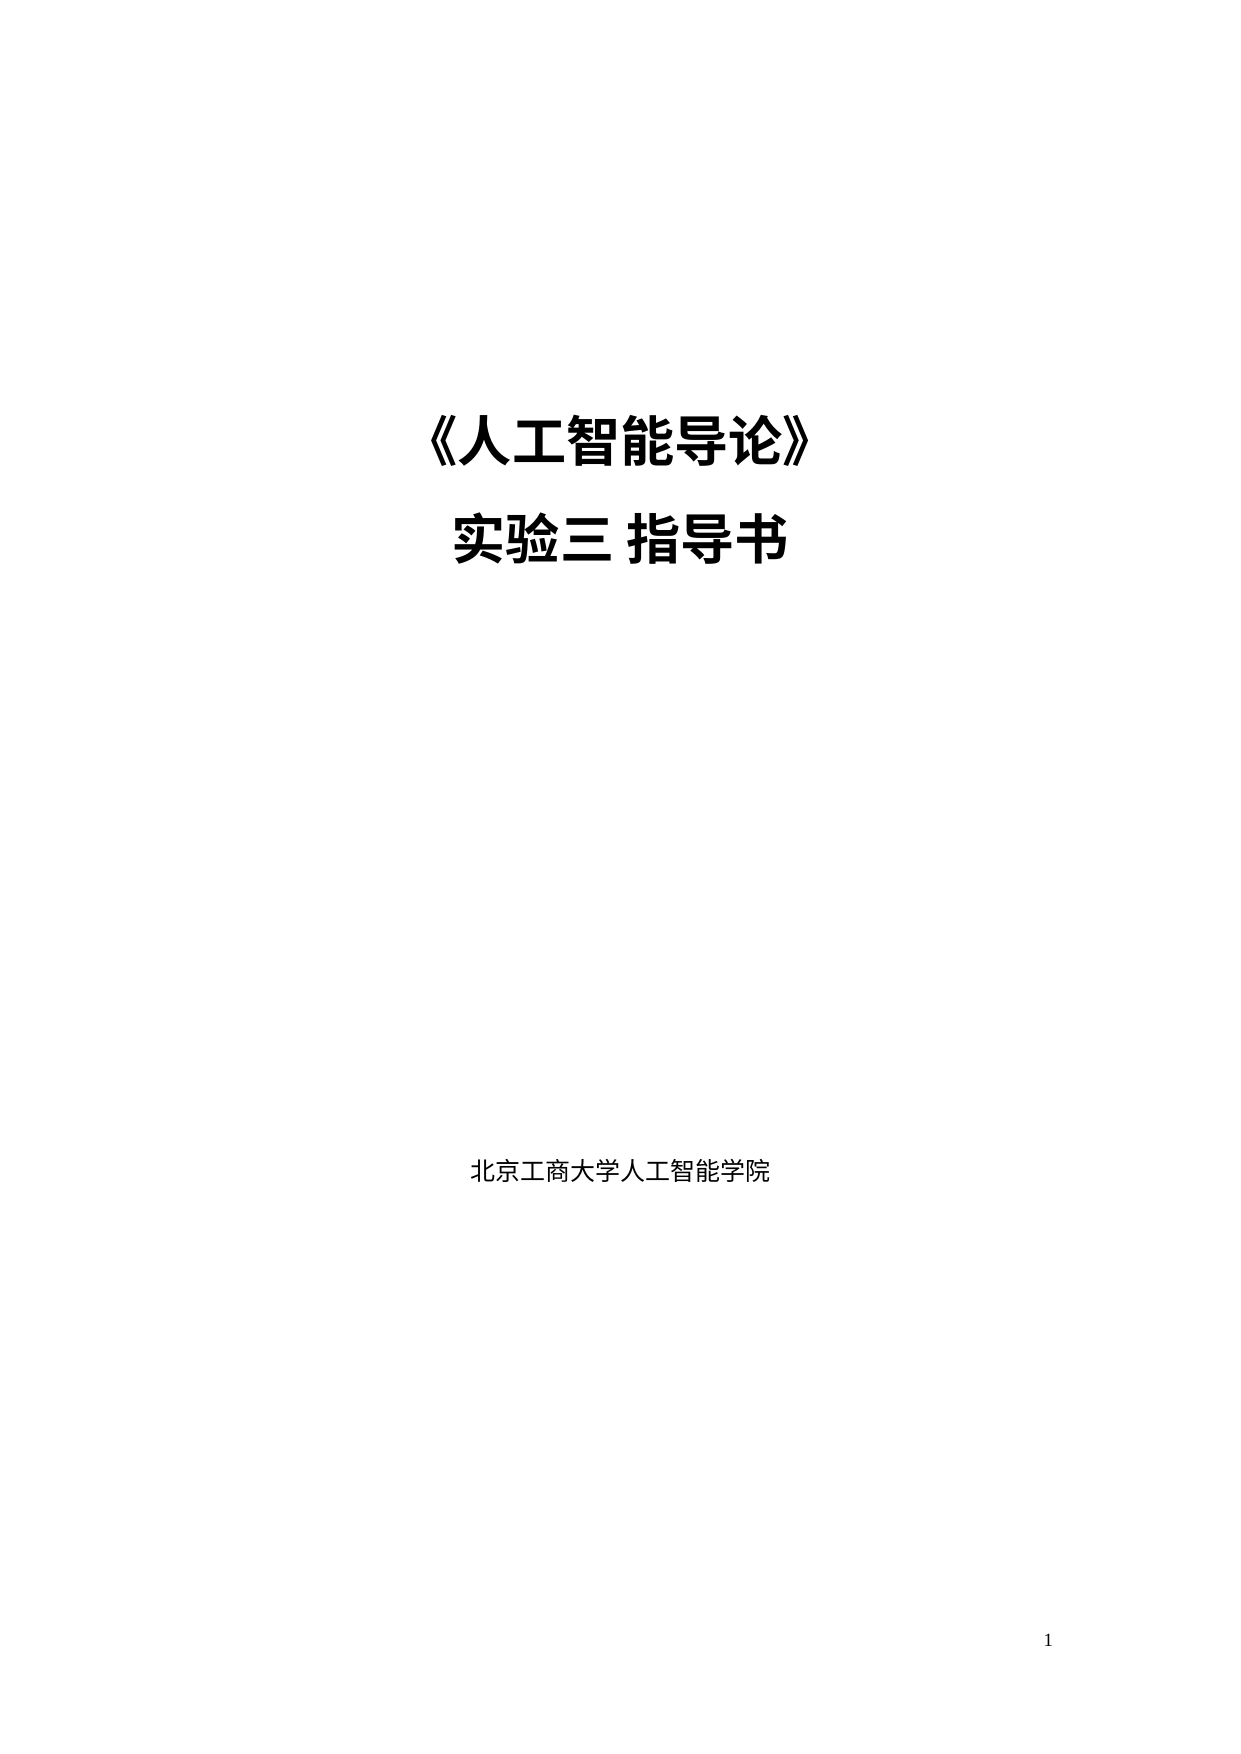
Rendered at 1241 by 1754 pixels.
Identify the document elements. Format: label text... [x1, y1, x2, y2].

text 实验三 指导书 [187, 487, 1053, 584]
text 《人工智能导论》 [187, 389, 1053, 487]
text 北京工商大学人工智能学院 [187, 1137, 1053, 1202]
